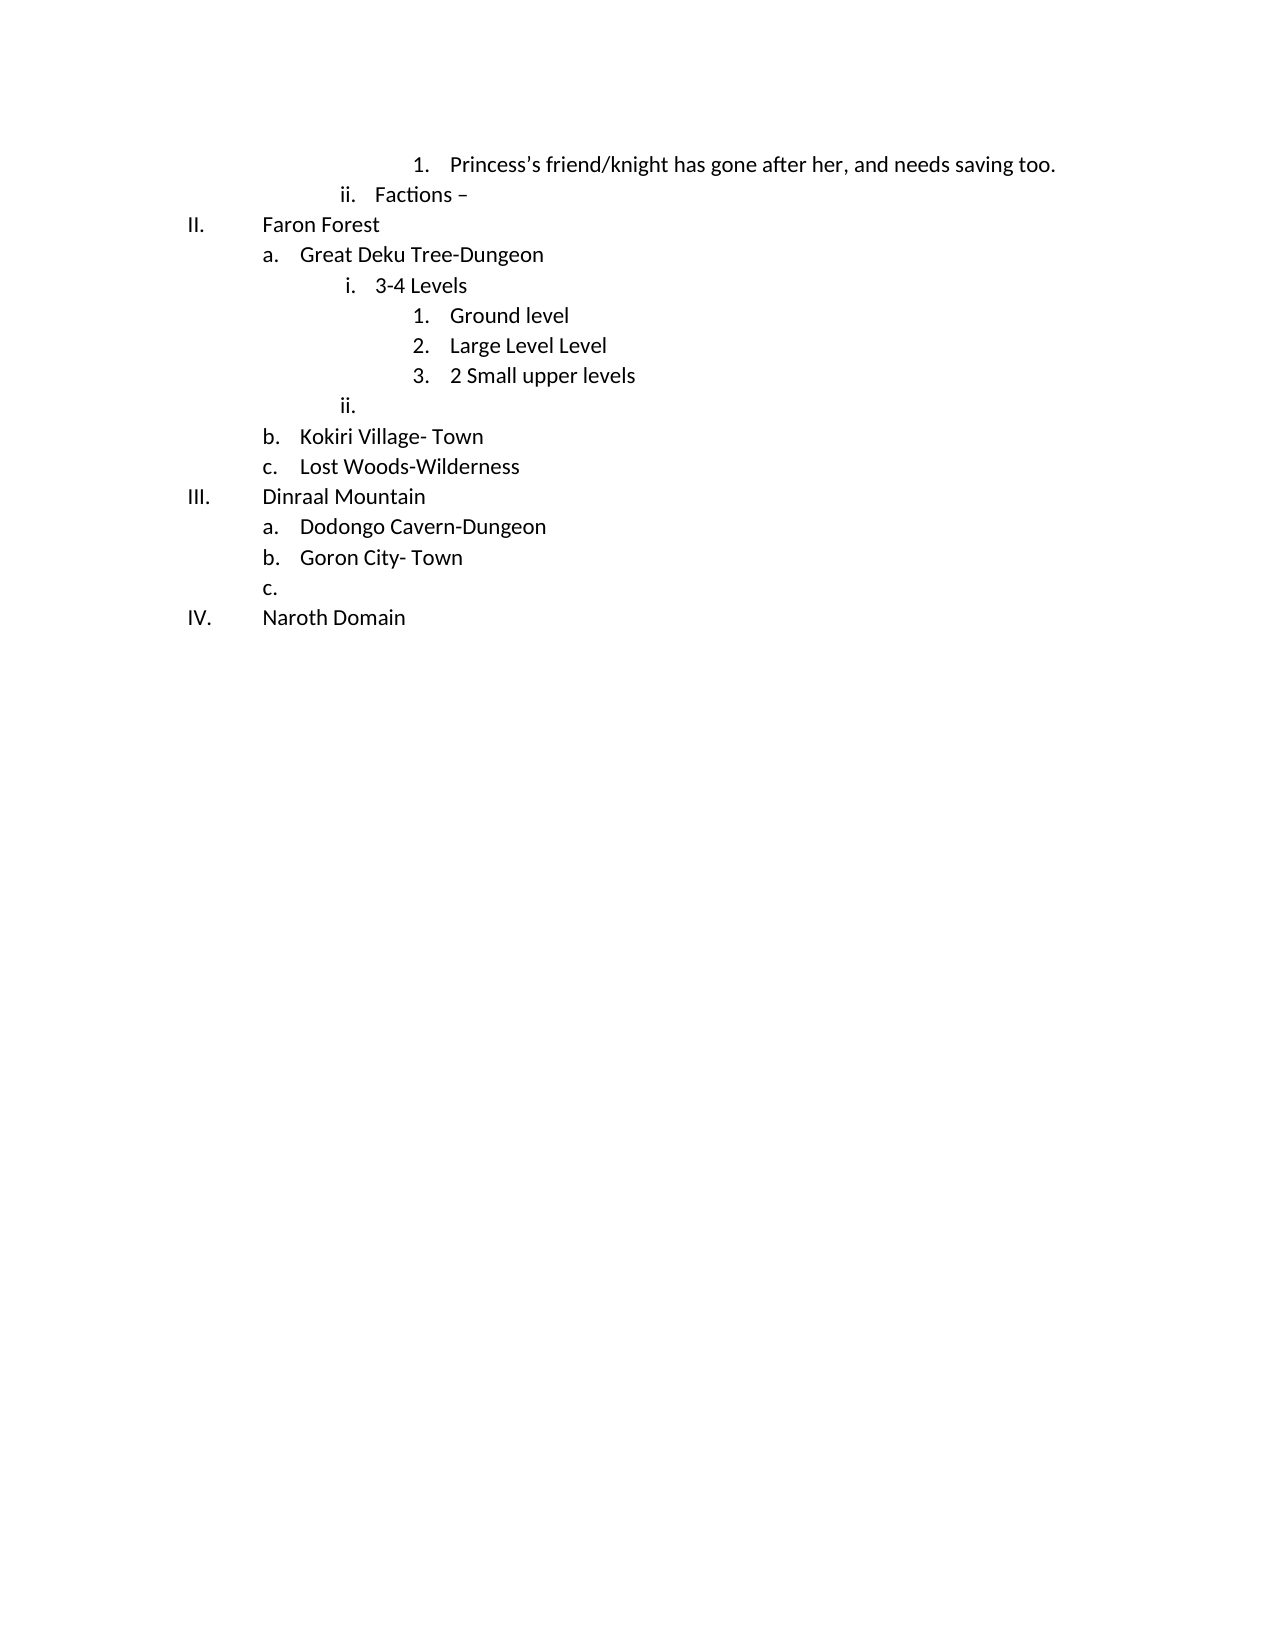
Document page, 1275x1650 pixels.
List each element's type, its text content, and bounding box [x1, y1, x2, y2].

list Factions – [356, 180, 1125, 208]
list Princess’s friend/knight has gone after her, and needs saving too. [412, 150, 1125, 178]
list Great Deku Tree-Dungeon [262, 241, 1125, 269]
list 3-4 Levels [356, 271, 1125, 299]
list Large Level Level [412, 331, 1125, 359]
list Dodongo Cavern-Dungeon [262, 512, 1125, 541]
list Goron City- Town [262, 543, 1125, 571]
list Kokiri Village- Town [262, 422, 1125, 450]
list Dinraal Mountain [187, 482, 1125, 510]
list Naroth Domain [187, 603, 1125, 631]
list Ground level [412, 301, 1125, 329]
list 2 Small upper levels [412, 361, 1125, 389]
list Faron Forest [187, 210, 1125, 238]
list Lost Woods-Wilderness [262, 452, 1125, 480]
